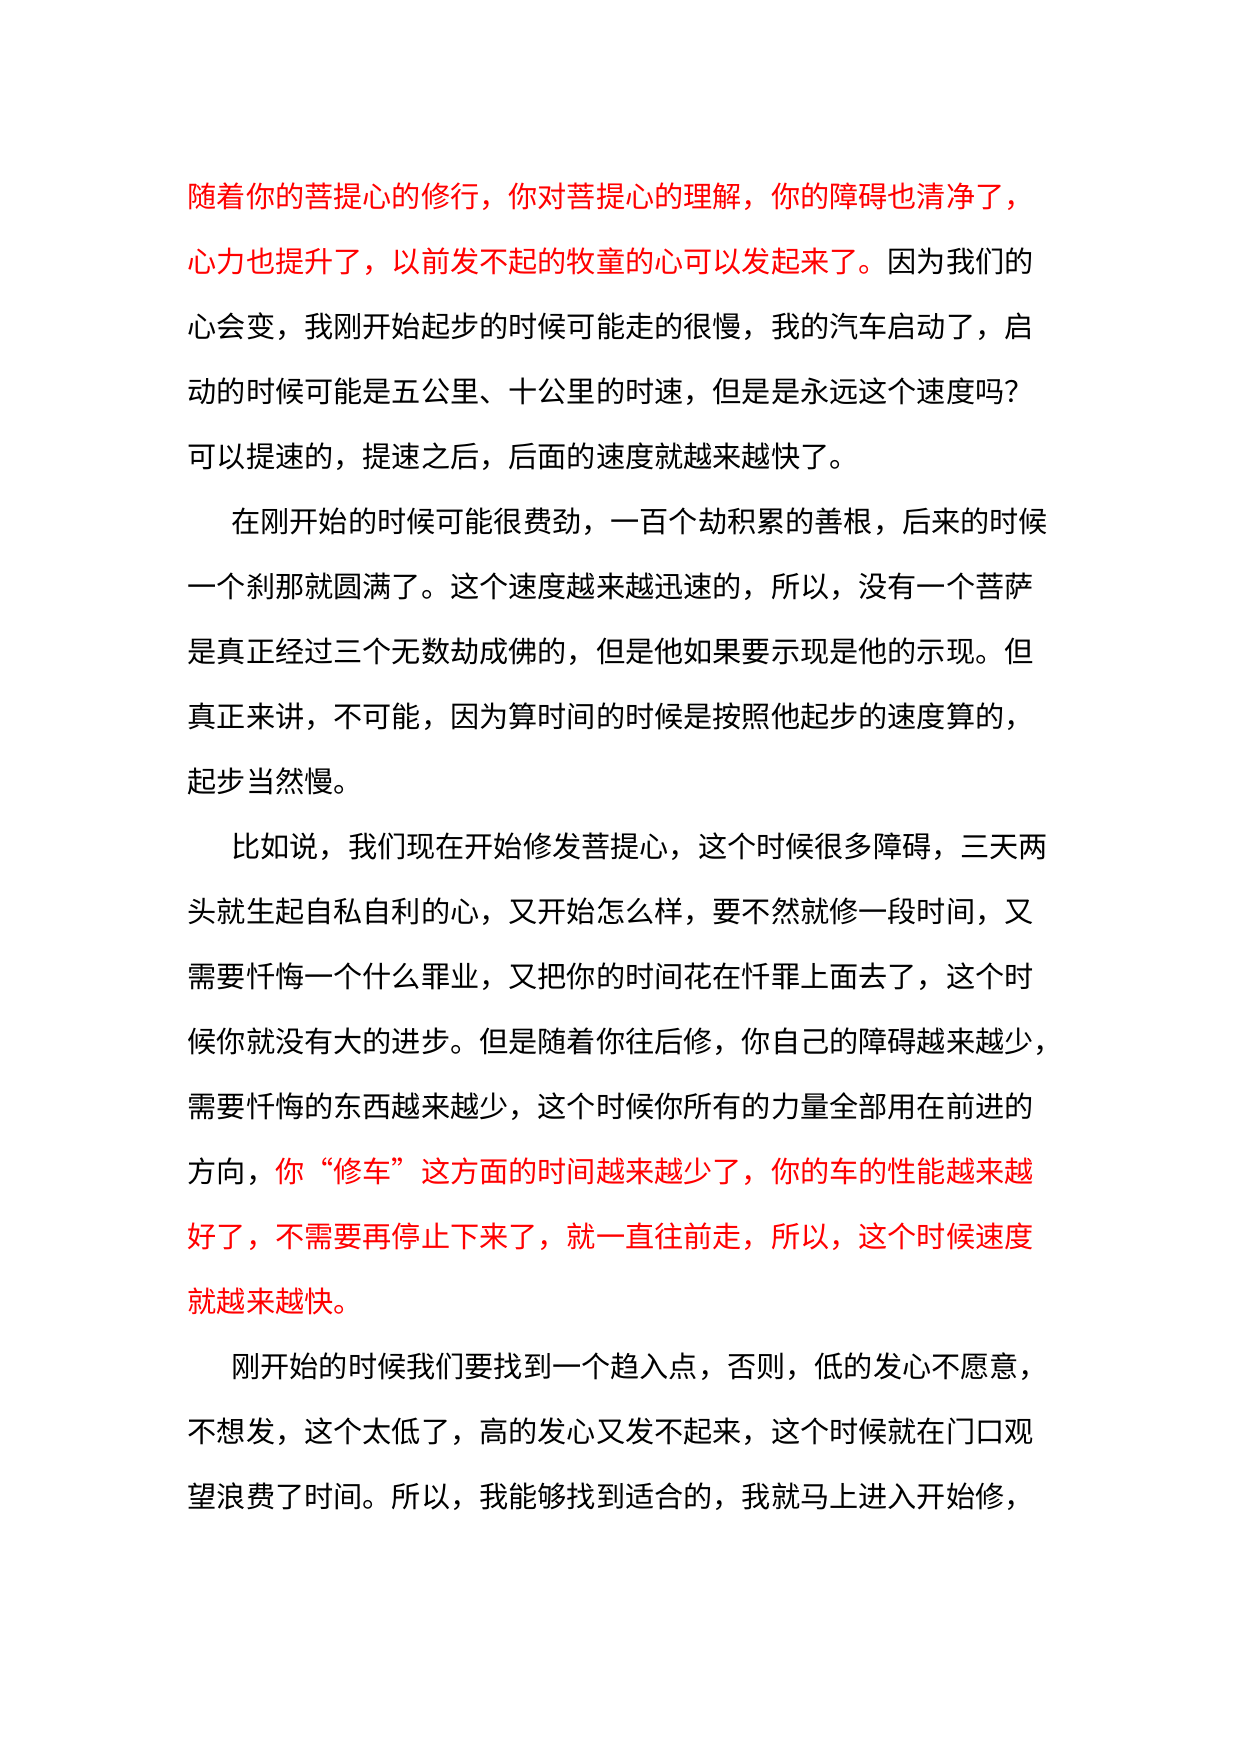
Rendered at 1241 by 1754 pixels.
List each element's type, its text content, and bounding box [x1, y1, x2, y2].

text 比如说，我们现在开始修发菩提心，这个时候很多障碍，三天两头就生起自私自利的心，又开始怎么样，要不然就修一段时间，又需要忏悔一个什么罪业，又把你的时间花在忏罪上面去了，这个时候你就没有大的进步。但是随着你往后修，你自己的障碍越来越少，需要忏悔的东西越来越少，这个时候你所有的力量全部用在前进的方向，你“修车”这方面的时间越来越少了，你的车的性能越来越好了，不需要再停止下来了，就一直往前走，所以，这个时候速度就越来越快。 [187, 812, 1053, 1332]
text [187, 1332, 1053, 1527]
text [187, 162, 1053, 487]
text 在刚开始的时候可能很费劲，一百个劫积累的善根，后来的时候一个刹那就圆满了。这个速度越来越迅速的，所以，没有一个菩萨是真正经过三个无数劫成佛的，但是他如果要示现是他的示现。但真正来讲，不可能，因为算时间的时候是按照他起步的速度算的，起步当然慢。 [187, 487, 1053, 812]
